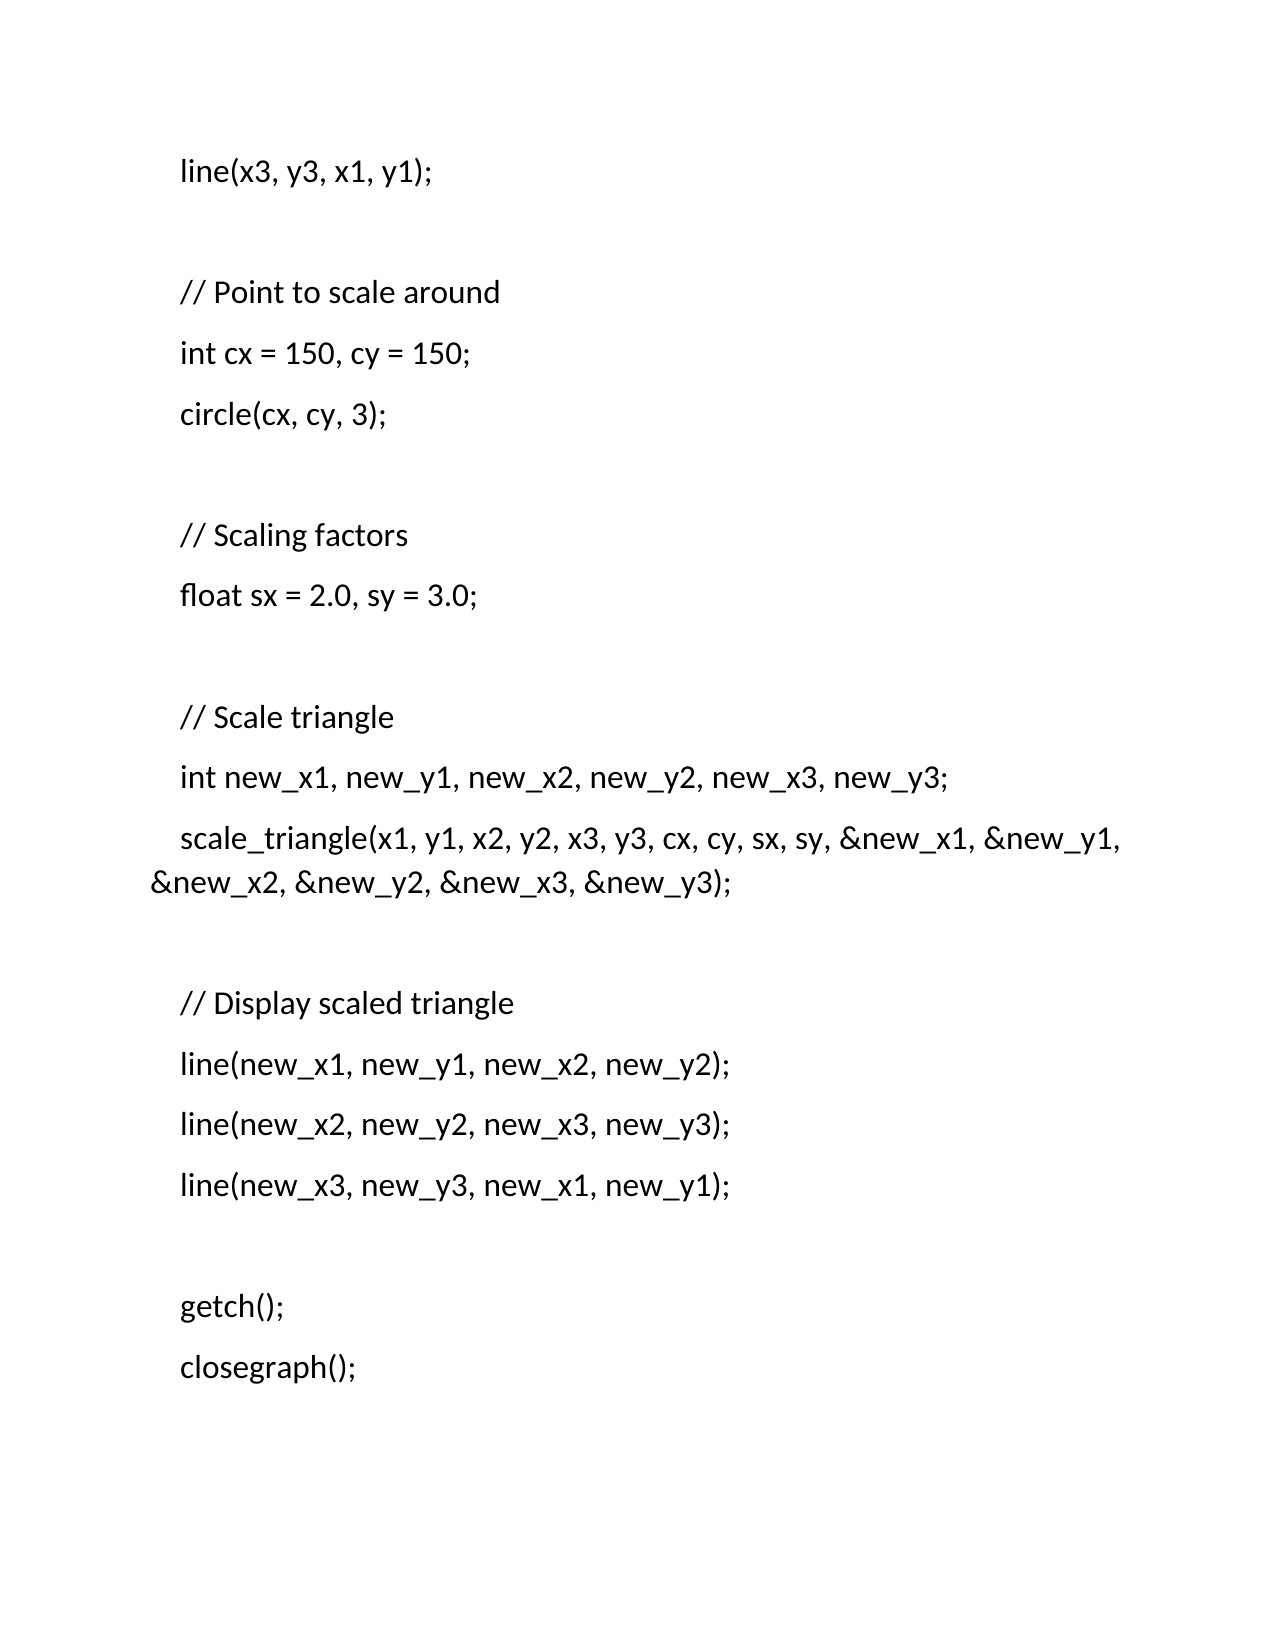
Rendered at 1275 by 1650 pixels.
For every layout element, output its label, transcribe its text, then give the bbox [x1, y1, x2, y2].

text line(new_x1, new_y1, new_x2, new_y2); [150, 1043, 1125, 1083]
text // Scaling factors [150, 514, 1125, 554]
text circle(cx, cy, 3); [150, 392, 1125, 433]
text getch(); [150, 1285, 1125, 1326]
text // Scale triangle [150, 696, 1125, 736]
text line(new_x3, new_y3, new_x1, new_y1); [150, 1164, 1125, 1205]
text closegraph(); [150, 1346, 1125, 1387]
text // Display scaled triangle [150, 982, 1125, 1023]
text float sx = 2.0, sy = 3.0; [150, 574, 1125, 615]
text line(new_x2, new_y2, new_x3, new_y3); [150, 1103, 1125, 1144]
text int new_x1, new_y1, new_x2, new_y2, new_x3, new_y3; [150, 756, 1125, 797]
text // Point to scale around [150, 271, 1125, 312]
text int cx = 150, cy = 150; [150, 332, 1125, 373]
text scale_triangle(x1, y1, x2, y2, x3, y3, cx, cy, sx, sy, &new_x1, &new_y1, &new_x2, &new_y2, &new_x3, &new_y3); [150, 817, 1125, 902]
text line(x3, y3, x1, y1); [150, 150, 1125, 191]
